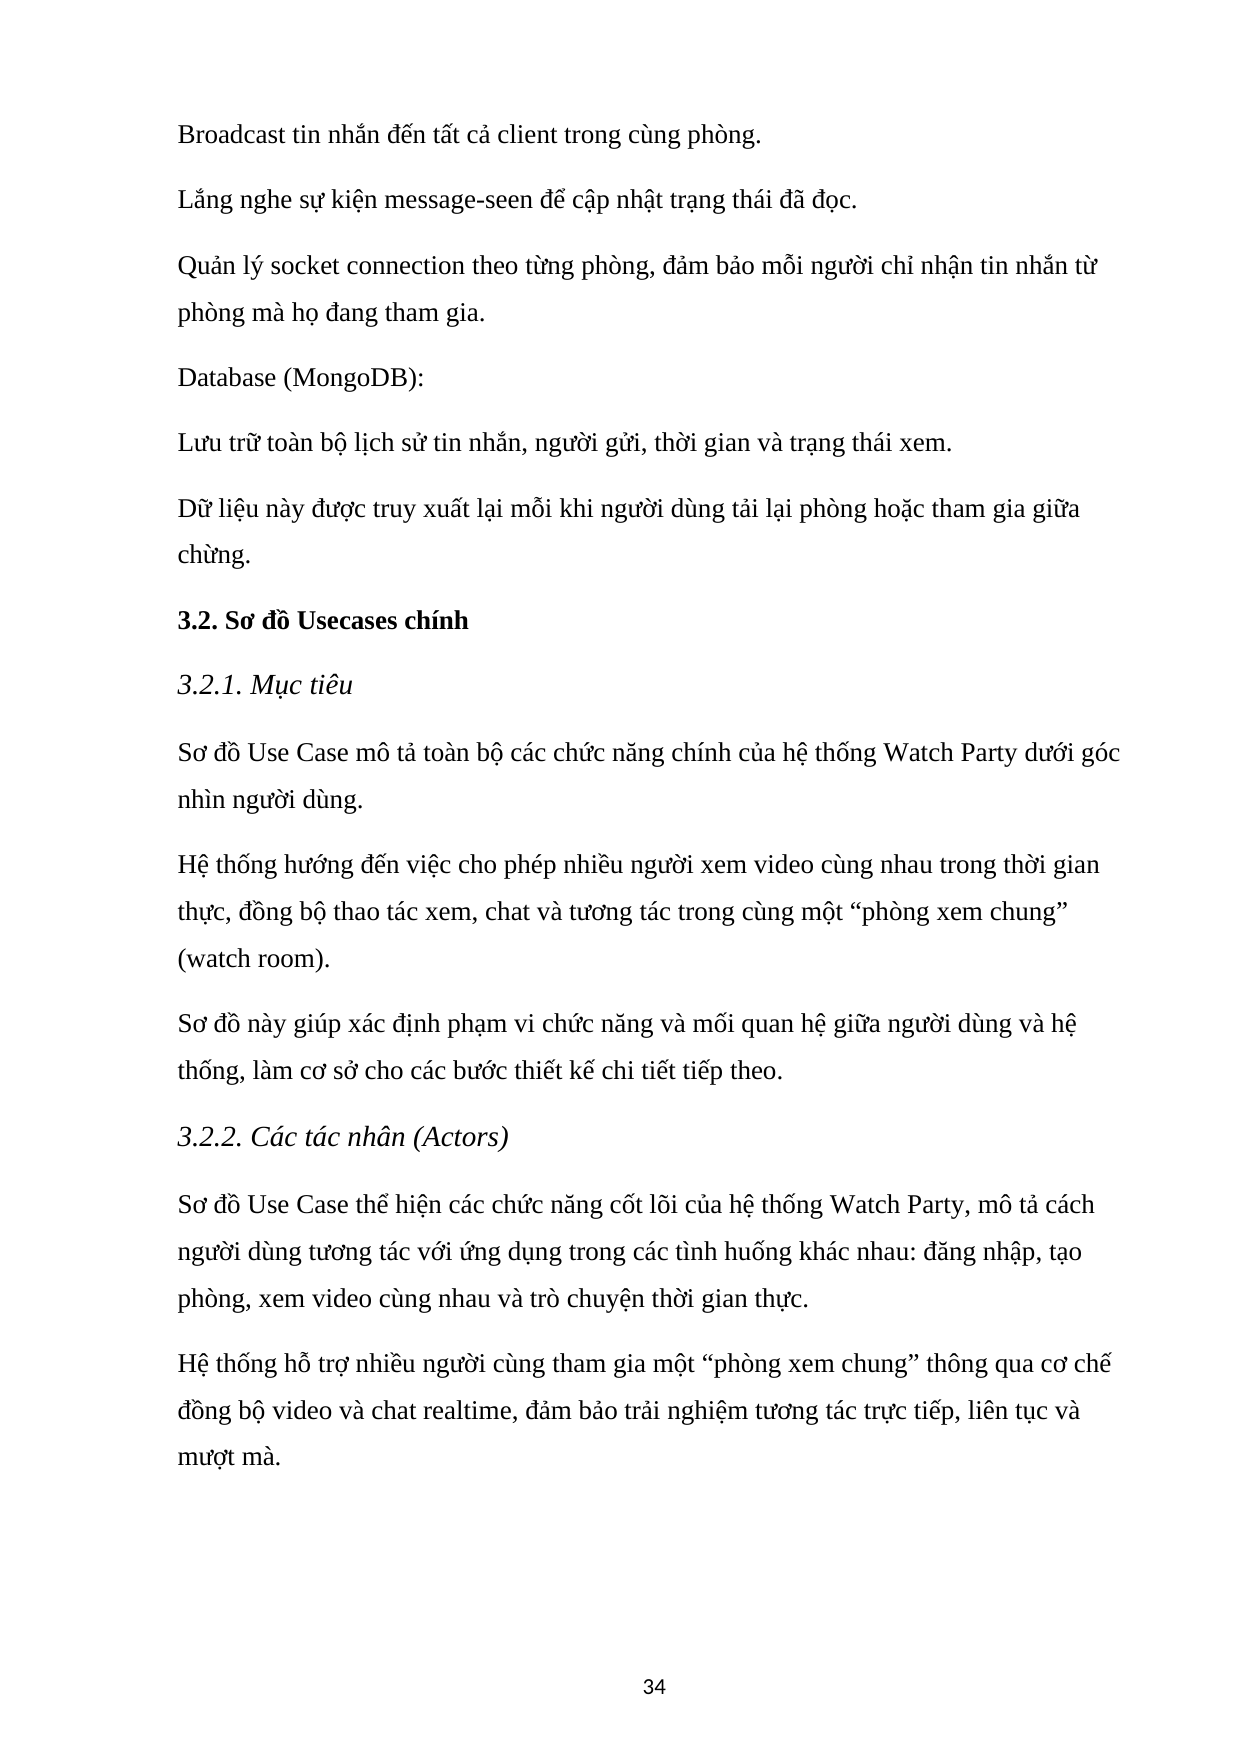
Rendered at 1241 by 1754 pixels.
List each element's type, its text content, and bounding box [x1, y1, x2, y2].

text Quản lý socket connection theo từng phòng, đảm bảo mỗi người chỉ nhận tin nhắn từ phòng mà họ đang tham gia. [177, 249, 1122, 327]
text Broadcast tin nhắn đến tất cả client trong cùng phòng. [177, 118, 1122, 149]
text Lắng nghe sự kiện message-seen để cập nhật trạng thái đã đọc. [177, 183, 1122, 215]
text Dữ liệu này được truy xuất lại mỗi khi người dùng tải lại phòng hoặc tham gia giữa chừng. [177, 492, 1122, 570]
subtitle 3.2.1. Mục tiêu [177, 667, 1122, 701]
text Sơ đồ này giúp xác định phạm vi chức năng và mối quan hệ giữa người dùng và hệ thống, làm cơ sở cho các bước thiết kế chi tiết tiếp theo. [177, 1007, 1122, 1085]
text Hệ thống hỗ trợ nhiều người cùng tham gia một “phòng xem chung” thông qua cơ chế đồng bộ video và chat realtime, đảm bảo trải nghiệm tương tác trực tiếp, liên tục và mượt mà. [177, 1347, 1122, 1472]
text Sơ đồ Use Case mô tả toàn bộ các chức năng chính của hệ thống Watch Party dưới góc nhìn người dùng. [177, 736, 1122, 814]
text Sơ đồ Use Case thể hiện các chức năng cốt lõi của hệ thống Watch Party, mô tả cách người dùng tương tác với ứng dụng trong các tình huống khác nhau: đăng nhập, tạo phòng, xem video cùng nhau và trò chuyện thời gian thực. [177, 1188, 1122, 1313]
text Database (MongoDB): [177, 361, 1122, 392]
text Hệ thống hướng đến việc cho phép nhiều người xem video cùng nhau trong thời gian thực, đồng bộ thao tác xem, chat và tương tác trong cùng một “phòng xem chung” (watch room). [177, 848, 1122, 973]
subtitle 3.2.2. Các tác nhân (Actors) [177, 1119, 1122, 1153]
text Lưu trữ toàn bộ lịch sử tin nhắn, người gửi, thời gian và trạng thái xem. [177, 426, 1122, 458]
subtitle 3.2. Sơ đồ Usecases chính [177, 604, 1122, 635]
